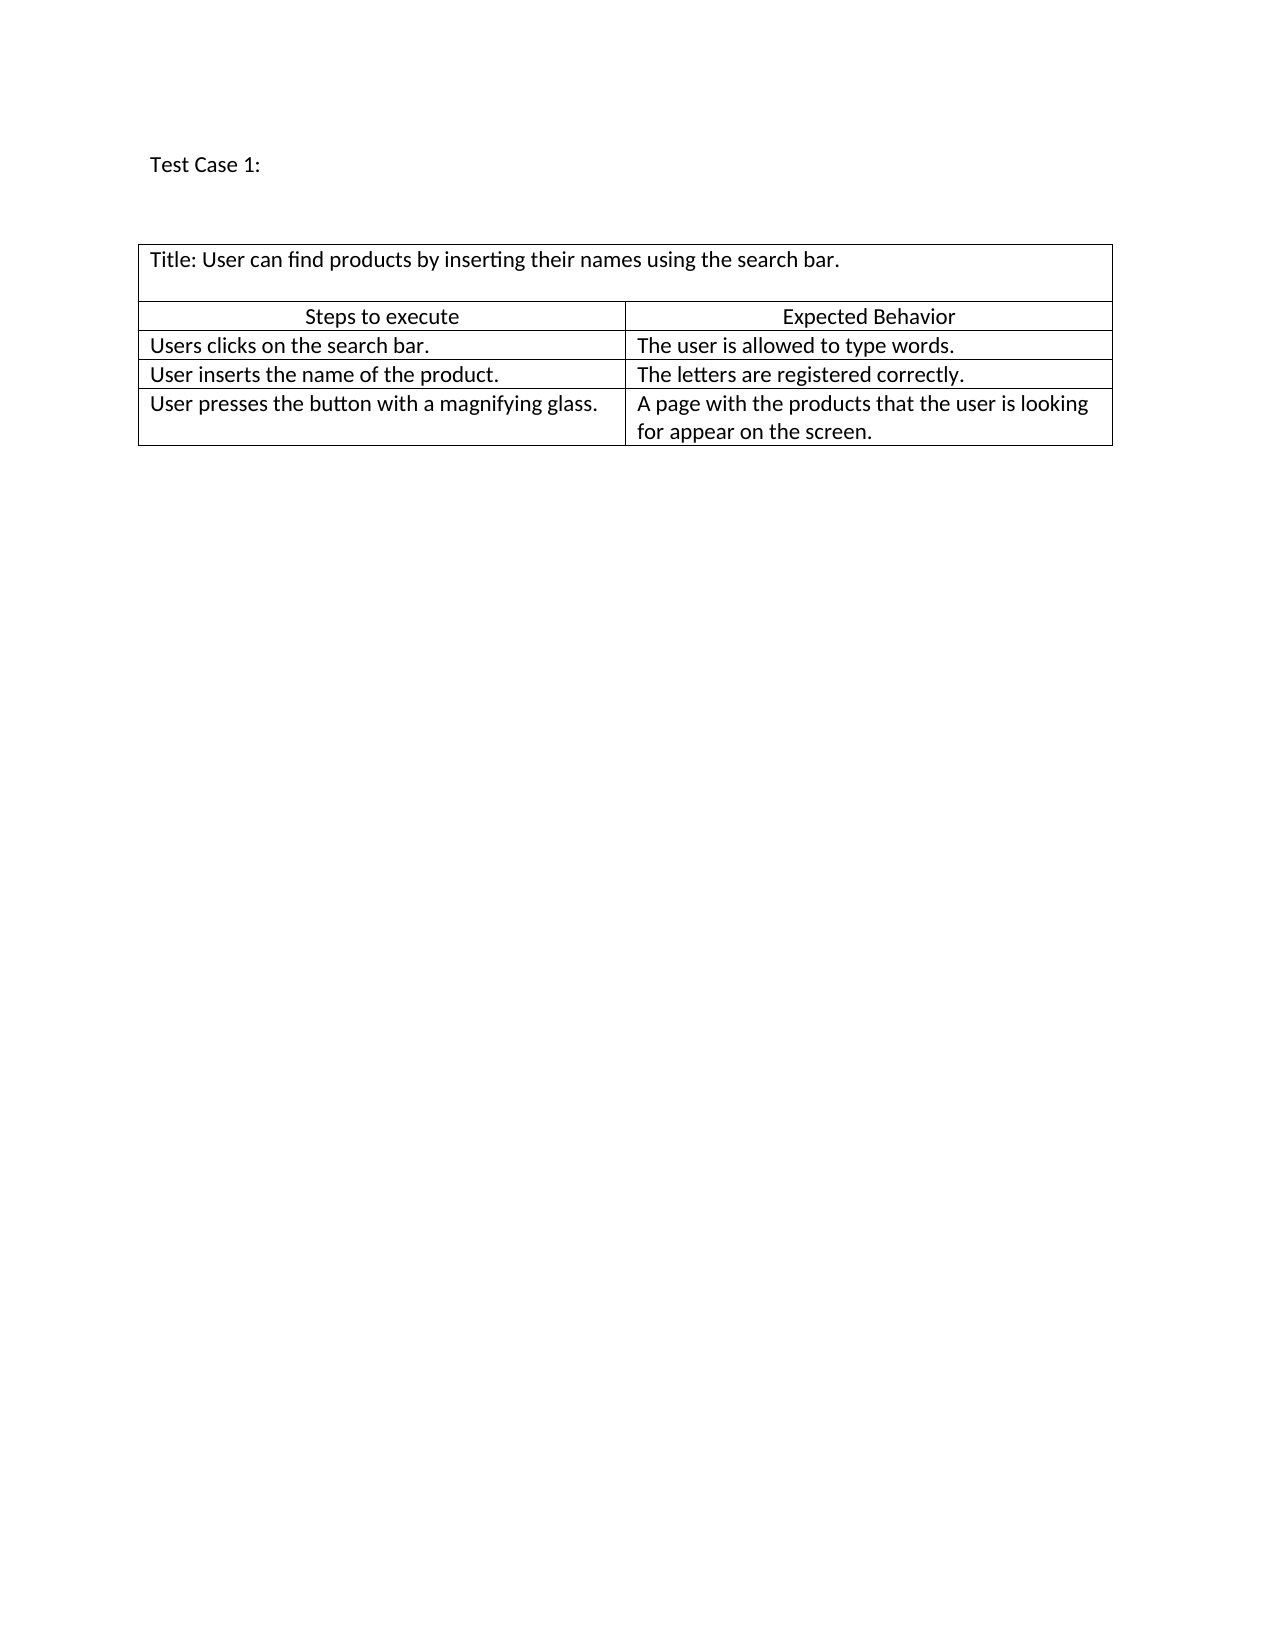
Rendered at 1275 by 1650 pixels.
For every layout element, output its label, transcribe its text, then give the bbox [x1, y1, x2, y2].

text Test Case 1: [150, 150, 1125, 178]
table_cell The user is allowed to type words. [626, 331, 1112, 359]
table_cell Steps to execute [139, 302, 625, 330]
table_cell Expected Behavior [626, 302, 1112, 330]
table_cell The letters are registered correctly. [626, 360, 1112, 388]
table_cell Users clicks on the search bar. [139, 331, 625, 359]
table_cell User presses the button with a magnifying glass. [139, 389, 625, 445]
table_cell A page with the products that the user is looking for appear on the screen. [626, 389, 1112, 445]
table_header Title: User can find products by inserting their names using the search bar. [139, 245, 1112, 301]
table_cell User inserts the name of the product. [139, 360, 625, 388]
